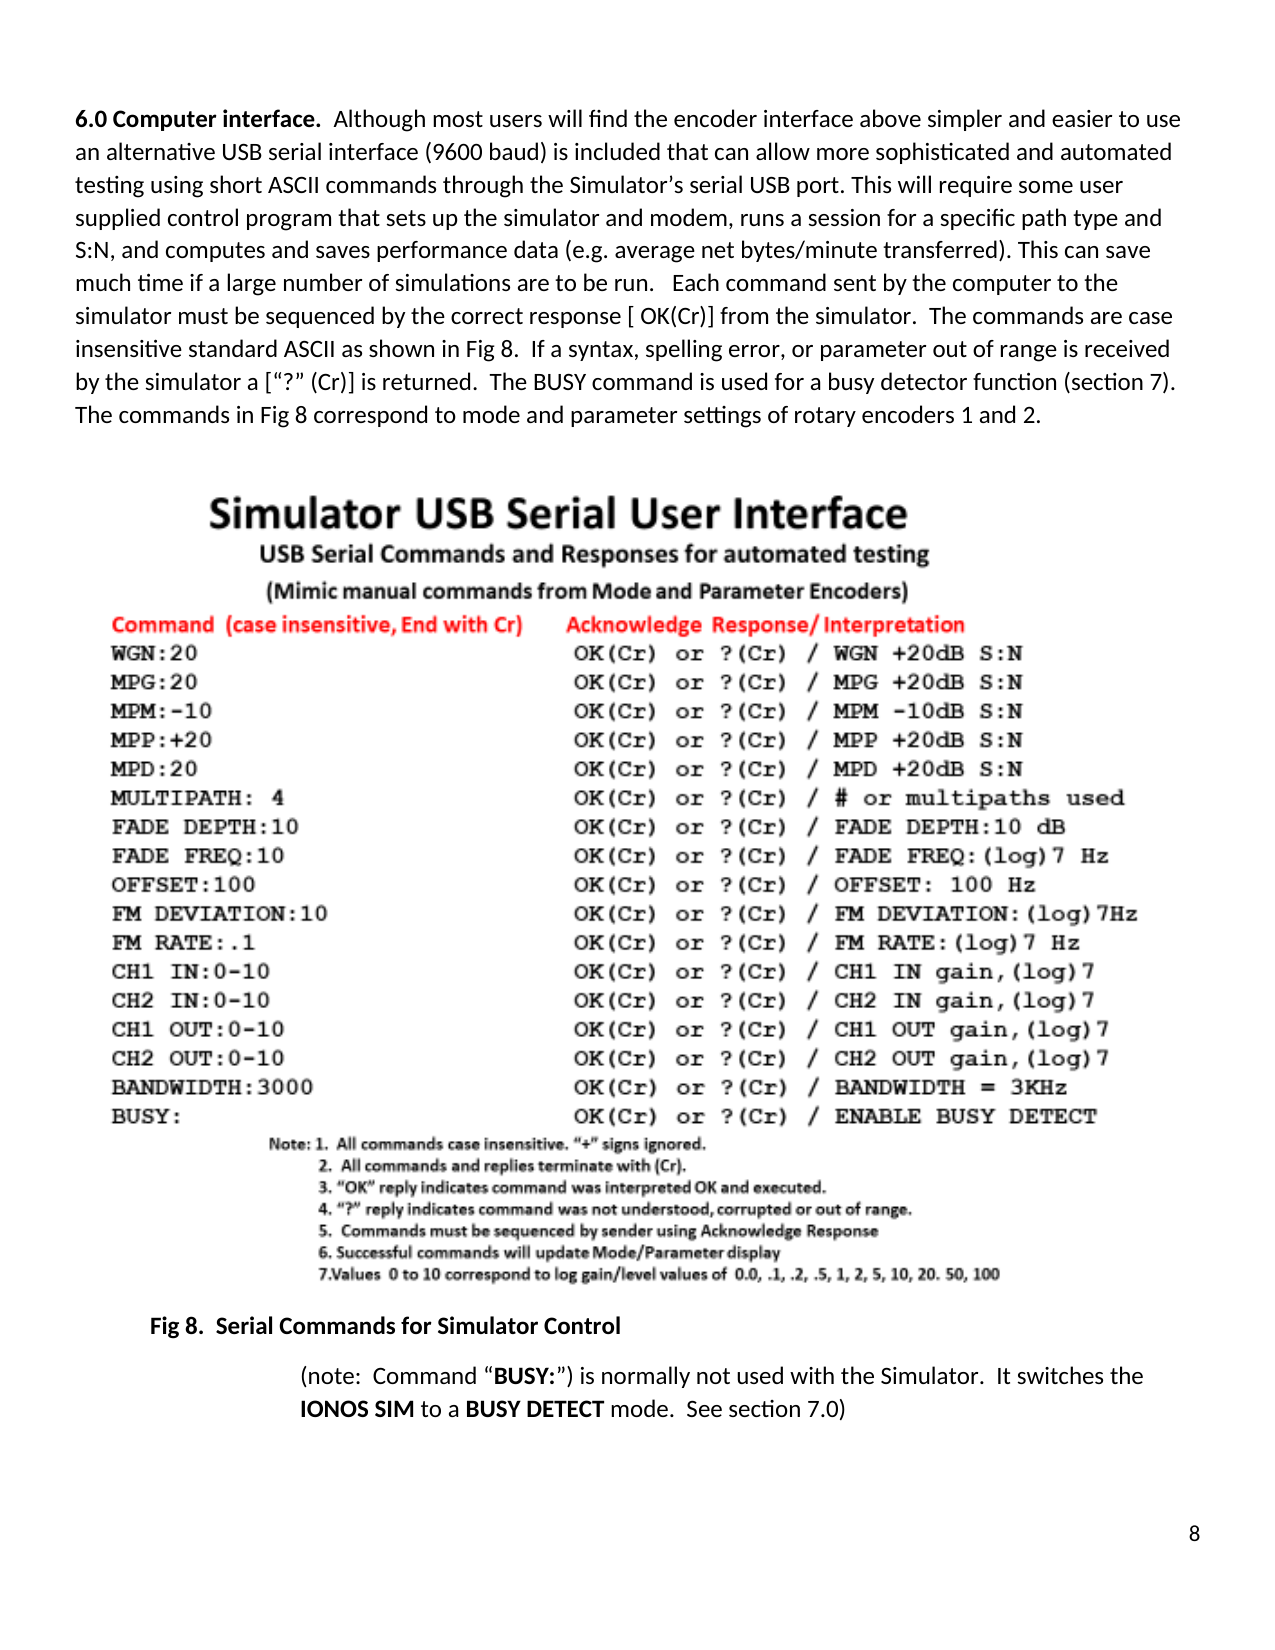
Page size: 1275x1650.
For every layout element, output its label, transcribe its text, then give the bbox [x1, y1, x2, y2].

picture [75, 479, 1159, 1292]
text 6.0 Computer interface. Although most users will find the encoder interface above simpler and easier to use an alternative USB serial interface (9600 baud) is included that can allow more sophisticated and automated testing using short ASCII commands through the Simulator’s serial USB port. This will require some user supplied control program that sets up the simulator and modem, runs a session for a specific path type and S:N, and computes and saves performance data (e.g. average net bytes/minute transferred). This can save much time if a large number of simulations are to be run. Each command sent by the computer to the simulator must be sequenced by the correct response [ OK(Cr)] from the simulator. The commands are case insensitive standard ASCII as shown in Fig 8. If a syntax, spelling error, or parameter out of range is received by the simulator a [“?” (Cr)] is returned. The BUSY command is used for a busy detector function (section 7). The commands in Fig 8 correspond to mode and parameter settings of rotary encoders 1 and 2. [75, 103, 1200, 430]
text (note: Command “BUSY:”) is normally not used with the Simulator. It switches the IONOS SIM to a BUSY DETECT mode. See section 7.0) [300, 1360, 1200, 1423]
text Fig 8. Serial Commands for Simulator Control [150, 1310, 1200, 1341]
